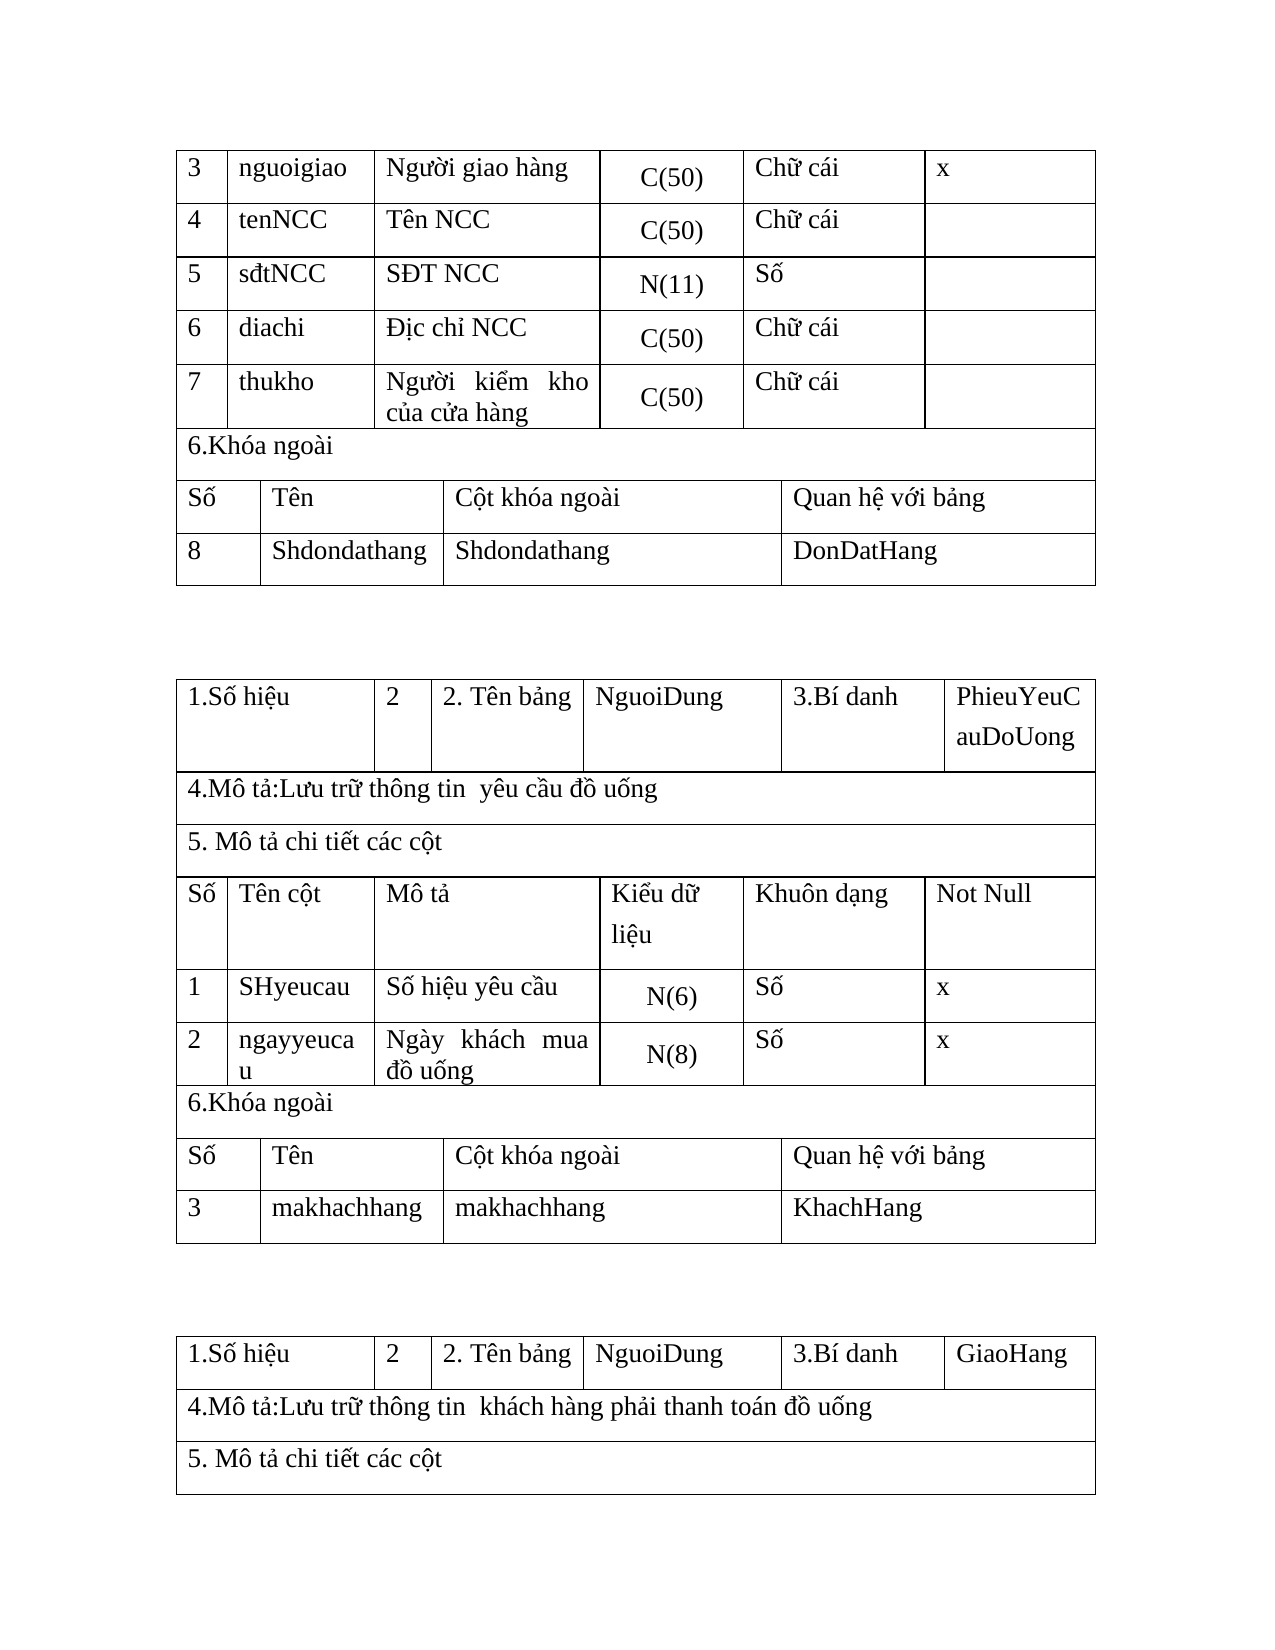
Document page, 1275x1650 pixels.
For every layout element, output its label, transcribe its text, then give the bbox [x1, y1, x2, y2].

table_cell Khuôn dạng [744, 878, 924, 969]
table_cell 2 [177, 1023, 227, 1085]
table_cell makhachhang [444, 1191, 781, 1243]
table_cell 5. Mô tả chi tiết các cột [177, 1442, 1095, 1493]
table_cell N(6) [601, 970, 743, 1022]
table_cell Tên NCC [375, 204, 599, 256]
table_header NguoiDung [584, 1337, 781, 1388]
table_cell Người kiểm kho của cửa hàng [375, 365, 599, 428]
table_cell C(50) [601, 204, 743, 256]
table_header 3.Bí danh [782, 680, 944, 771]
table_cell 4.Mô tả:Lưu trữ thông tin yêu cầu đồ uống [177, 773, 1095, 824]
table_cell Tên [261, 481, 443, 533]
table_cell Số hiệu yêu cầu [375, 970, 599, 1022]
table_cell Tên cột [228, 878, 374, 969]
table_cell Địc chỉ NCC [375, 311, 599, 364]
table_header 3.Bí danh [782, 1337, 944, 1388]
table_cell Not Null [926, 878, 1095, 969]
table_cell N(11) [601, 258, 743, 310]
table_cell 1 [177, 970, 227, 1022]
table_cell sđtNCC [228, 258, 374, 310]
table_header 2 [375, 1337, 431, 1388]
table_cell Ngày khách mua đồ uống [375, 1023, 599, 1085]
table_header GiaoHang [945, 1337, 1095, 1388]
table_cell [926, 204, 1095, 256]
table_header 1.Số hiệu [177, 1337, 374, 1388]
table_header 2 [375, 680, 431, 771]
table_cell Số [744, 258, 924, 310]
table_cell [926, 365, 1095, 428]
table_header 2. Tên bảng [432, 1337, 583, 1388]
table_cell C(50) [601, 151, 743, 202]
table_header 2. Tên bảng [432, 680, 583, 771]
table_cell Số [177, 878, 227, 969]
table_cell Người giao hàng [375, 151, 599, 202]
table_cell Quan hệ với bảng [782, 1139, 1095, 1190]
table_cell x [926, 970, 1095, 1022]
table_cell tenNCC [228, 204, 374, 256]
table_cell Số [744, 970, 924, 1022]
table_cell C(50) [601, 311, 743, 364]
table_cell 3 [177, 151, 227, 202]
table_cell diachi [228, 311, 374, 364]
table_cell 8 [177, 534, 260, 585]
table_cell makhachhang [261, 1191, 443, 1243]
table_header 1.Số hiệu [177, 680, 374, 771]
table_cell Chữ cái [744, 204, 924, 256]
table_cell 4.Mô tả:Lưu trữ thông tin khách hàng phải thanh toán đồ uống [177, 1390, 1095, 1441]
table_cell x [926, 151, 1095, 202]
table_cell Số [177, 481, 260, 533]
table_header NguoiDung [584, 680, 781, 771]
table_cell SĐT NCC [375, 258, 599, 310]
table_cell KhachHang [782, 1191, 1095, 1243]
table_cell nguoigiao [228, 151, 374, 202]
table_cell SHyeucau [228, 970, 374, 1022]
table_cell 6.Khóa ngoài [177, 429, 1095, 480]
table_header PhieuYeuCauDoUong [945, 680, 1095, 771]
table_cell Chữ cái [744, 151, 924, 202]
table_cell 6.Khóa ngoài [177, 1086, 1095, 1138]
table_cell Chữ cái [744, 311, 924, 364]
table_cell Chữ cái [744, 365, 924, 428]
table_cell Quan hệ với bảng [782, 481, 1095, 533]
table_cell x [926, 1023, 1095, 1085]
table_cell Cột khóa ngoài [444, 1139, 781, 1190]
table_cell [926, 258, 1095, 310]
table_cell Cột khóa ngoài [444, 481, 781, 533]
table_cell 3 [177, 1191, 260, 1243]
table_cell Shdondathang [444, 534, 781, 585]
table_cell 5. Mô tả chi tiết các cột [177, 825, 1095, 876]
table_cell Shdondathang [261, 534, 443, 585]
table_cell N(8) [601, 1023, 743, 1085]
table_cell Số [177, 1139, 260, 1190]
table_cell Kiểu dữ liệu [601, 878, 743, 969]
table_cell 4 [177, 204, 227, 256]
table_cell DonDatHang [782, 534, 1095, 585]
table_cell ngayyeucau [228, 1023, 374, 1085]
table_cell Số [744, 1023, 924, 1085]
table_cell C(50) [601, 365, 743, 428]
table_cell Mô tả [375, 878, 599, 969]
table_cell [926, 311, 1095, 364]
table_cell 5 [177, 258, 227, 310]
table_cell thukho [228, 365, 374, 428]
table_cell 7 [177, 365, 227, 428]
table_cell Tên [261, 1139, 443, 1190]
table_cell 6 [177, 311, 227, 364]
